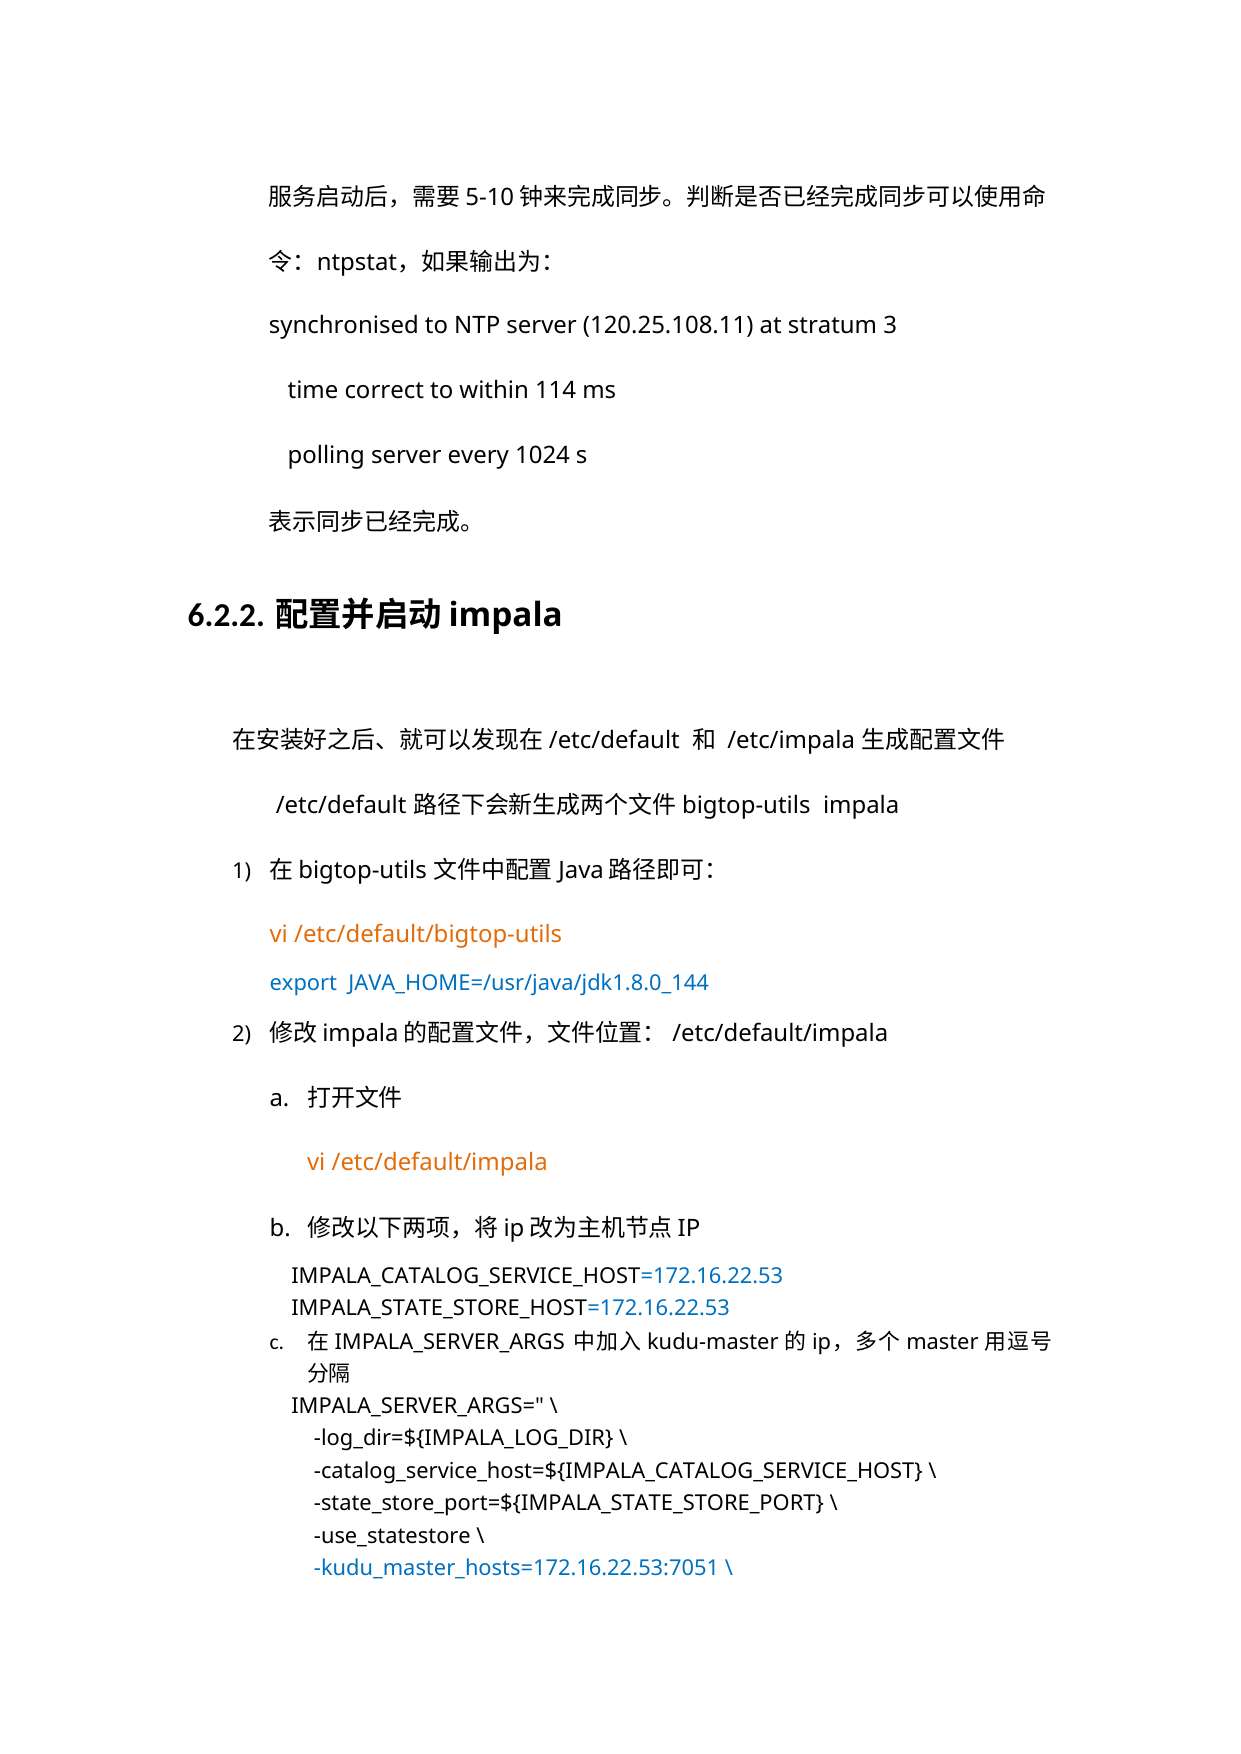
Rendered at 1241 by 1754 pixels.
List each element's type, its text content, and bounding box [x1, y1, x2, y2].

text /etc/default 路径下会新生成两个文件 bigtop-utils impala [232, 771, 1053, 836]
text vi /etc/default/impala [307, 1128, 1053, 1193]
list 在IMPALA_SERVER_ARGS 中加入kudu-master的ip，多个master用逗号分隔 [269, 1323, 1053, 1388]
text IMPALA_CATALOG_SERVICE_HOST=172.16.22.53 [253, 1258, 1053, 1291]
list synchronised to NTP server (120.25.108.11) at stratum 3 [269, 292, 1053, 357]
text IMPALA_SERVER_ARGS=" \ [253, 1388, 1053, 1421]
text -log_dir=${IMPALA_LOG_DIR} \ [253, 1421, 1053, 1453]
list 表示同步已经完成。 [269, 487, 1053, 552]
list polling server every 1024 s [269, 422, 1053, 487]
list 修改impala的配置文件，文件位置： /etc/default/impala [232, 998, 1053, 1063]
text -use_statestore \ [253, 1518, 1053, 1551]
text -kudu_master_hosts=172.16.22.53:7051 \ [253, 1551, 1053, 1583]
list 服务启动后，需要5-10钟来完成同步。判断是否已经完成同步可以使用命令：ntpstat，如果输出为： [269, 162, 1053, 292]
subtitle 配置并启动impala [187, 579, 1053, 644]
list time correct to within 114 ms [269, 357, 1053, 422]
text export JAVA_HOME=/usr/java/jdk1.8.0_144 [232, 966, 1053, 998]
list 修改以下两项，将ip改为主机节点IP [269, 1193, 1053, 1258]
list 在bigtop-utils 文件中配置 Java路径即可： [232, 836, 1053, 901]
text IMPALA_STATE_STORE_HOST=172.16.22.53 [253, 1291, 1053, 1323]
list 打开文件 [269, 1063, 1053, 1128]
text -catalog_service_host=${IMPALA_CATALOG_SERVICE_HOST} \ [253, 1453, 1053, 1486]
text vi /etc/default/bigtop-utils [269, 901, 1053, 966]
text -state_store_port=${IMPALA_STATE_STORE_PORT} \ [253, 1486, 1053, 1518]
text 在安装好之后、就可以发现在 /etc/default 和 /etc/impala 生成配置文件 [232, 706, 1053, 771]
